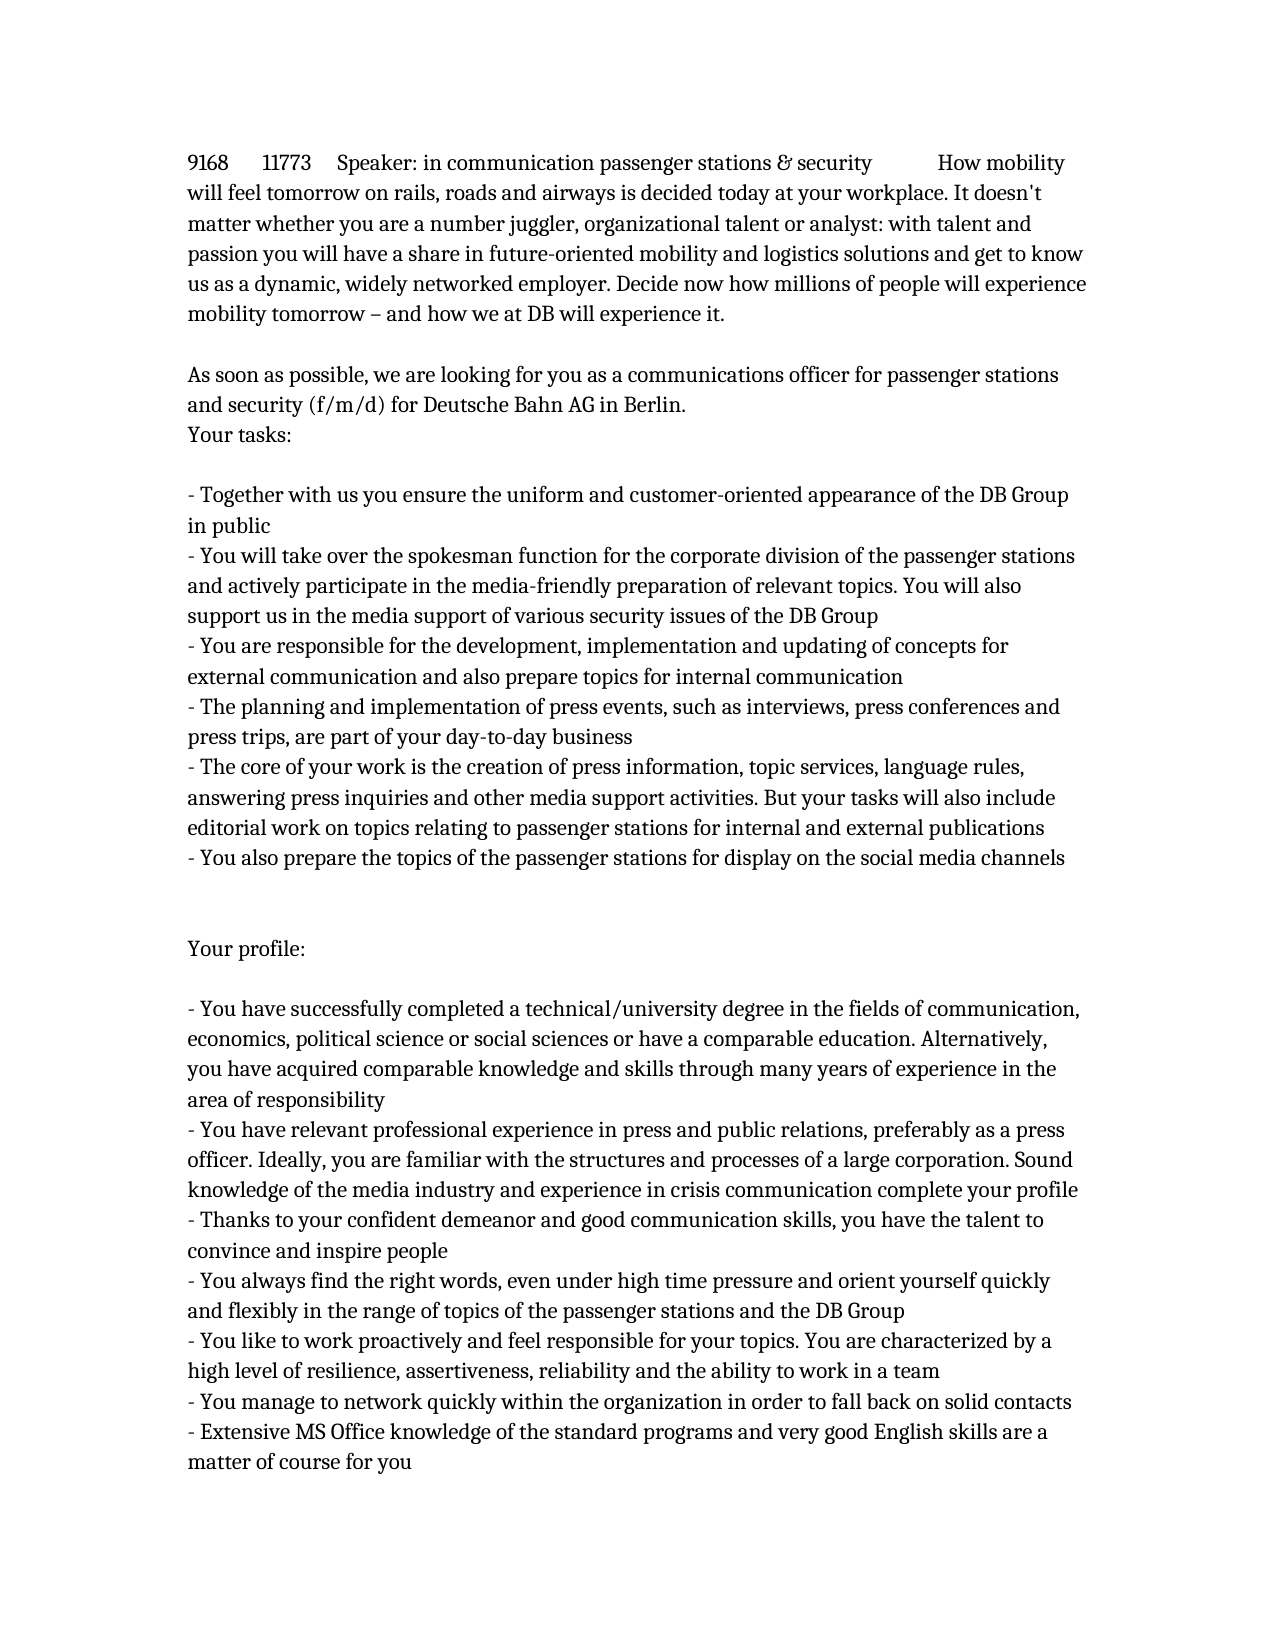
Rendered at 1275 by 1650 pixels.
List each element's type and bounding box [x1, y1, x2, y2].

text [187, 150, 1087, 1475]
